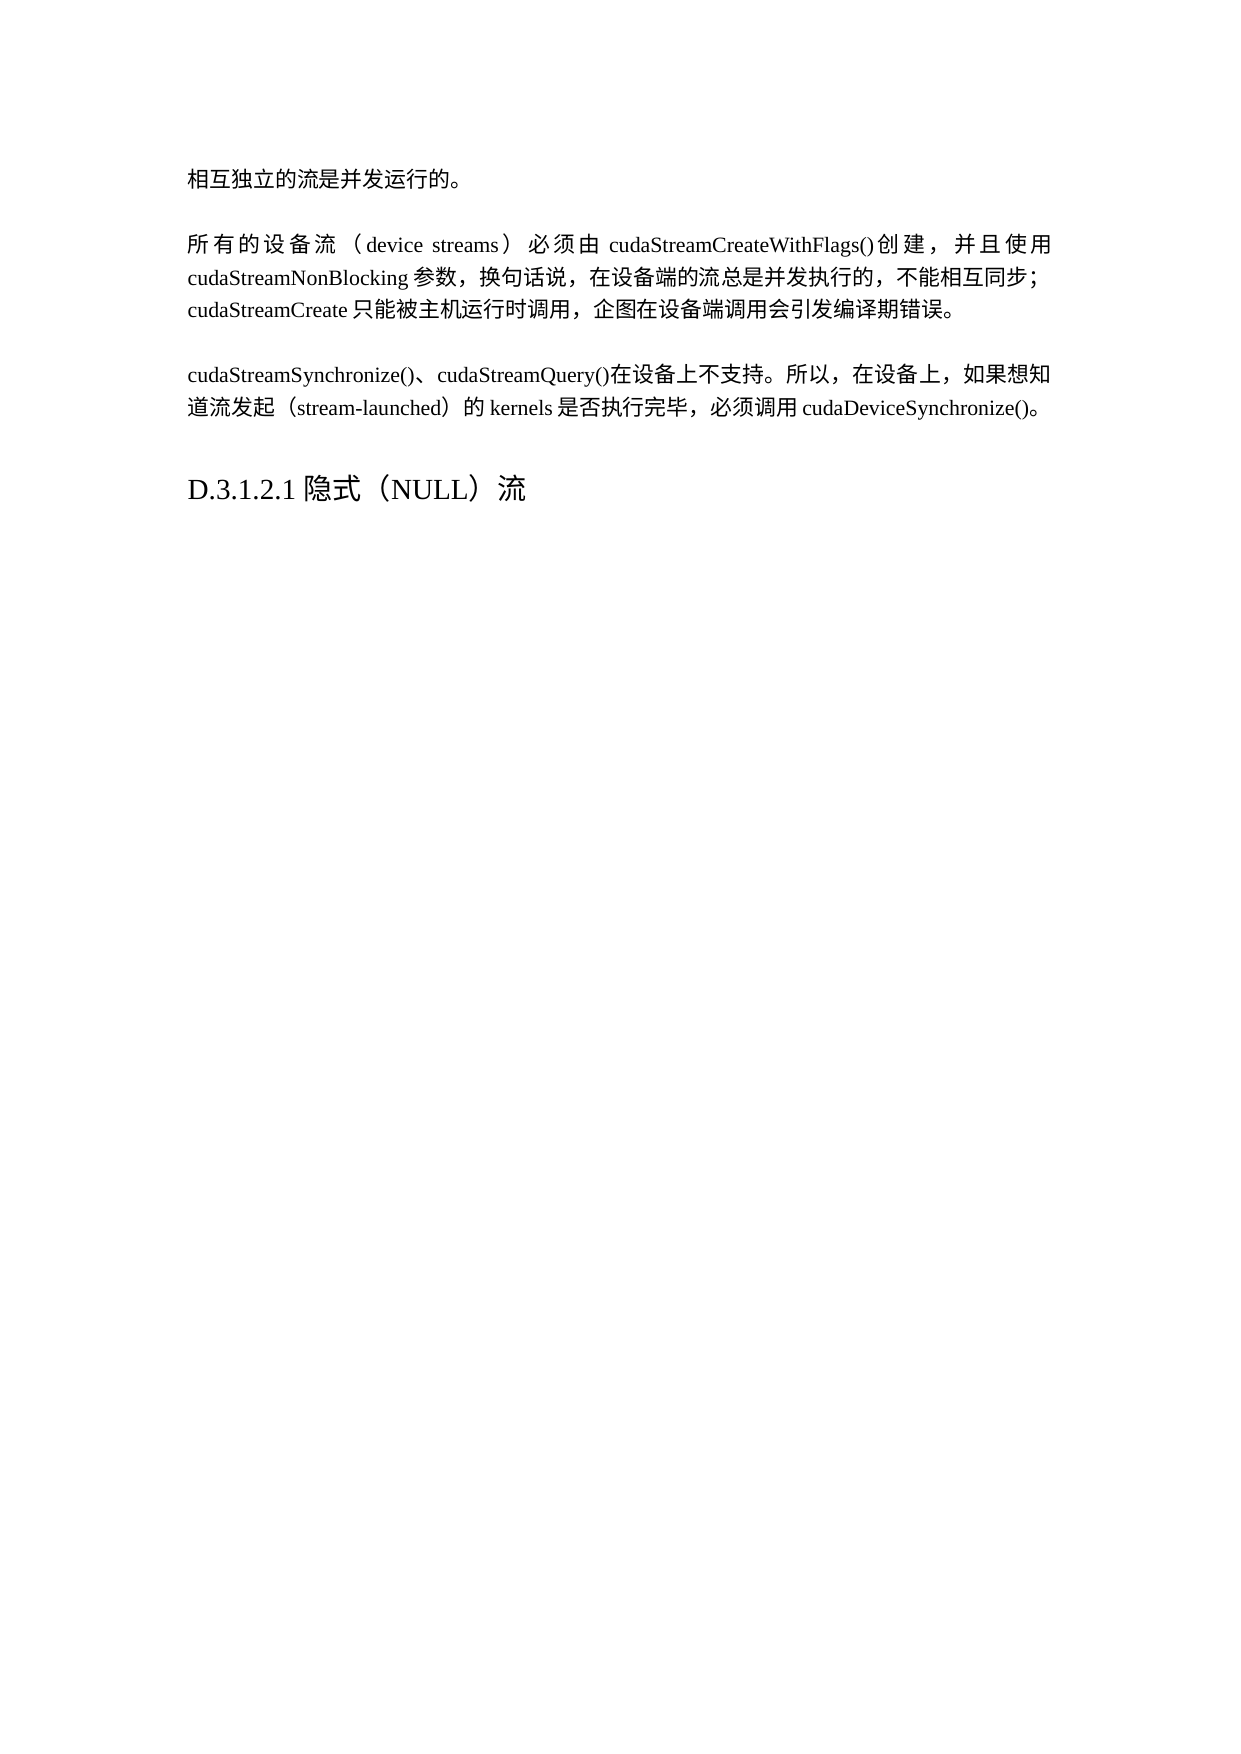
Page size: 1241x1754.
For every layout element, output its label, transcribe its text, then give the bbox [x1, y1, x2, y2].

text 所有的设备流（device streams）必须由cudaStreamCreateWithFlags()创建，并且使用cudaStreamNonBlocking参数，换句话说，在设备端的流总是并发执行的，不能相互同步；cudaStreamCreate只能被主机运行时调用，企图在设备端调用会引发编译期错误。 [187, 227, 1053, 324]
text cudaStreamSynchronize()、cudaStreamQuery()在设备上不支持。所以，在设备上，如果想知道流发起（stream-launched）的kernels是否执行完毕，必须调用cudaDeviceSynchronize()。 [187, 357, 1053, 422]
text 相互独立的流是并发运行的。 [187, 162, 1053, 194]
subtitle D.3.1.2.1 隐式（NULL）流 [187, 454, 1053, 519]
